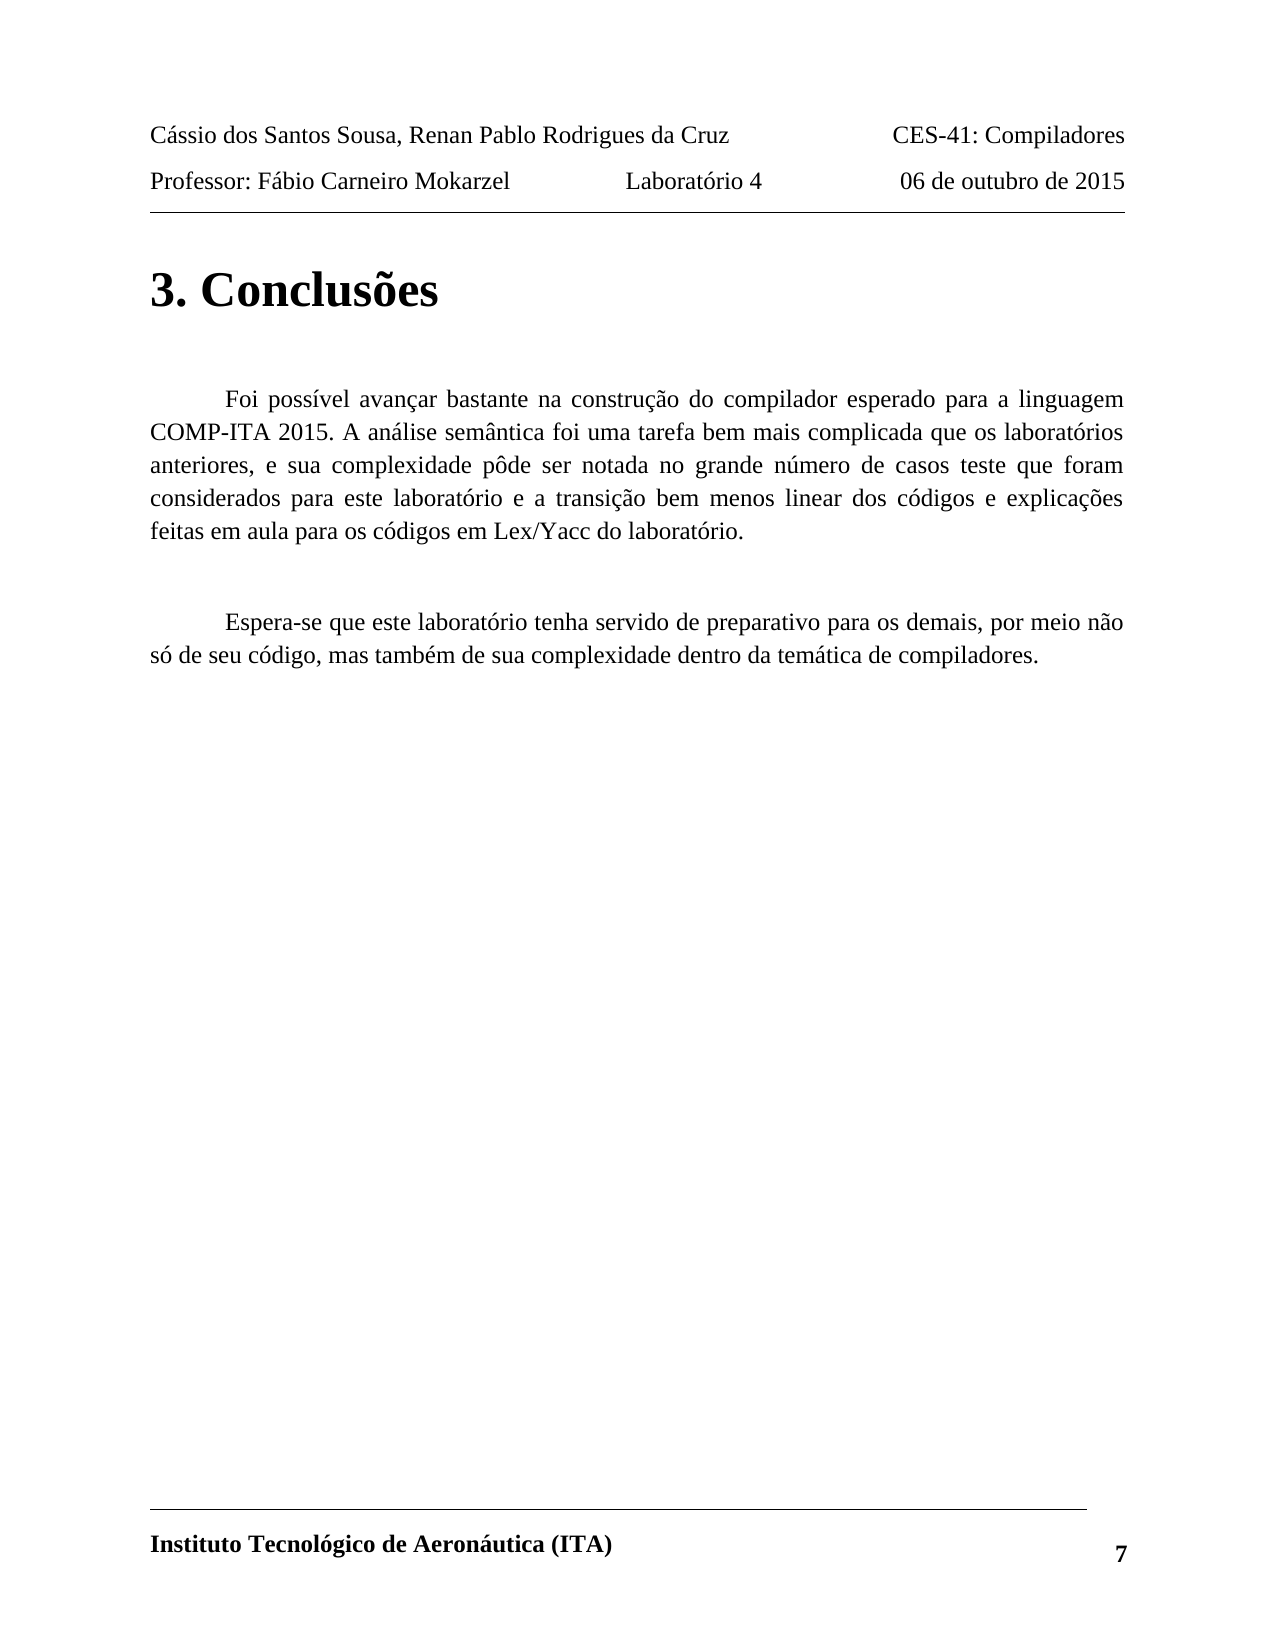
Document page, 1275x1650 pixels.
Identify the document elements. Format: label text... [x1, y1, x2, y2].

text 3. Conclusões [150, 260, 1125, 318]
text Espera-se que este laboratório tenha servido de preparativo para os demais, por meio não só de seu código, mas também de sua complexidade dentro da temática de compiladores. [150, 607, 1125, 669]
text Foi possível avançar bastante na construção do compilador esperado para a linguagem COMP-ITA 2015. A análise semântica foi uma tarefa bem mais complicada que os laboratórios anteriores, e sua complexidade pôde ser notada no grande número de casos teste que foram considerados para este laboratório e a transição bem menos linear dos códigos e explicações feitas em aula para os códigos em Lex/Yacc do laboratório. [150, 384, 1125, 545]
